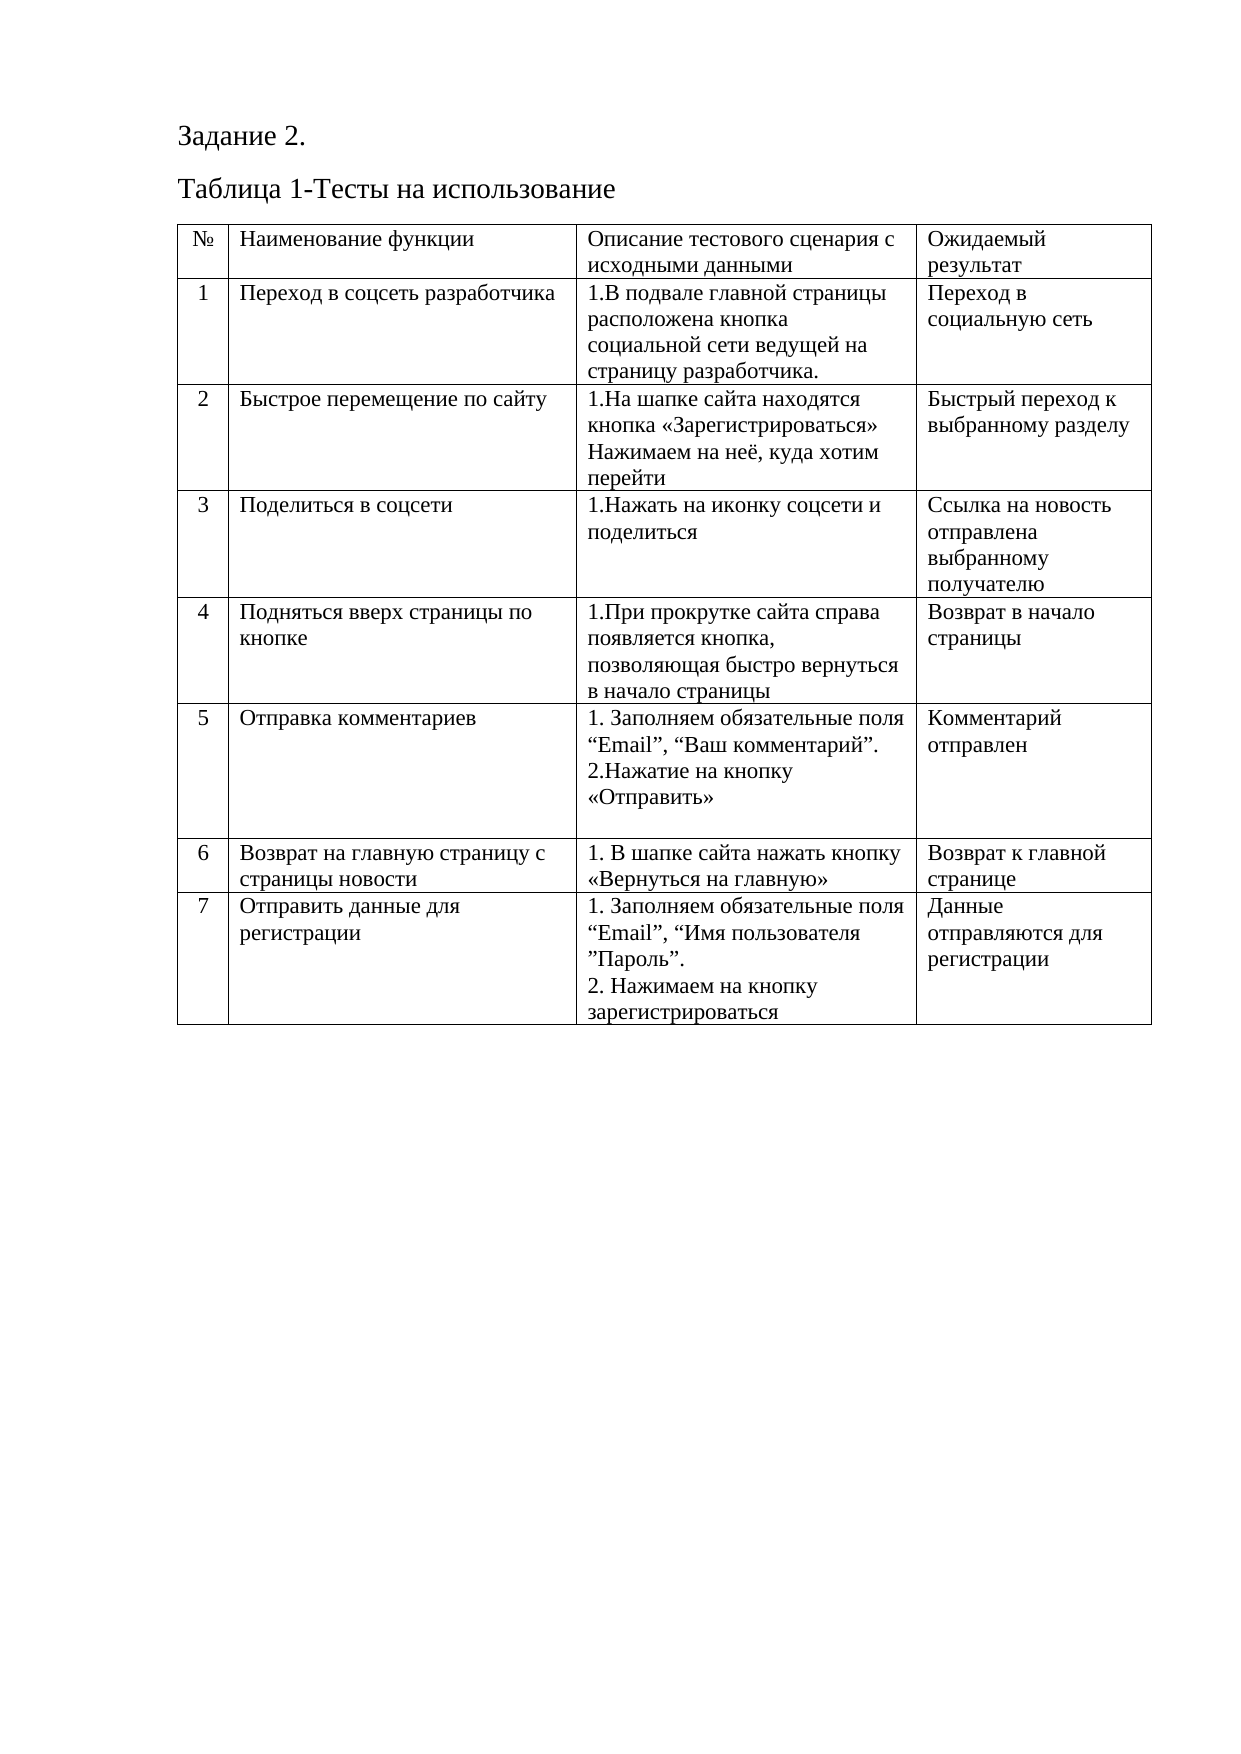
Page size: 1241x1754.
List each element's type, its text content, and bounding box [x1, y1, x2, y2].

table_cell Отправка комментариев [229, 704, 576, 838]
table_header Наименование функции [229, 225, 576, 277]
table_cell Отправить данные для регистрации [229, 893, 576, 1024]
table_header Описание тестового сценария с исходными данными [577, 225, 916, 277]
table_cell Возврат в начало страницы [917, 598, 1151, 703]
table_cell 1.Нажать на иконку соцсети и поделиться [577, 491, 916, 597]
text Таблица 1-Тесты на использование [177, 171, 1152, 204]
table_cell 2 [178, 385, 228, 490]
table_cell Быстрый переход к выбранному разделу [917, 385, 1151, 490]
table_cell Возврат к главной странице [917, 839, 1151, 892]
table_cell 1 [178, 279, 228, 384]
table_cell 3 [178, 491, 228, 597]
table_cell 7 [178, 893, 228, 1024]
text Задание 2. [177, 118, 1152, 152]
table_cell Переход в соцсеть разработчика [229, 279, 576, 384]
table_cell Данные отправляются для регистрации [917, 893, 1151, 1024]
table_cell 6 [178, 839, 228, 892]
table_cell 5 [178, 704, 228, 838]
table_cell 1.При прокрутке сайта справа появляется кнопка, позволяющая быстро вернуться в начало страницы [577, 598, 916, 703]
table_cell Поделиться в соцсети [229, 491, 576, 597]
table_cell Переход в социальную сеть [917, 279, 1151, 384]
table_cell 1.На шапке сайта находятся кнопка «Зарегистрироваться» Нажимаем на неё, куда хотим перейти [577, 385, 916, 490]
table_header № [178, 225, 228, 277]
table_cell Подняться вверх страницы по кнопке [229, 598, 576, 703]
table_cell 1. Заполняем обязательные поля “Email”, “Ваш комментарий”. 2.Нажатие на кнопку «Отправить» [577, 704, 916, 838]
table_cell Ссылка на новость отправлена выбранному получателю [917, 491, 1151, 597]
table_cell 1. Заполняем обязательные поля “Email”, “Имя пользователя ”Пароль”. 2. Нажимаем на кнопку зарегистрироваться [577, 893, 916, 1024]
table_cell Быстрое перемещение по сайту [229, 385, 576, 490]
table_cell 4 [178, 598, 228, 703]
table_cell Комментарий отправлен [917, 704, 1151, 838]
table_cell Возврат на главную страницу с страницы новости [229, 839, 576, 892]
table_cell 1.В подвале главной страницы расположена кнопка социальной сети ведущей на страницу разработчика. [577, 279, 916, 384]
table_cell 1. В шапке сайта нажать кнопку «Вернуться на главную» [577, 839, 916, 892]
table_header Ожидаемый результат [917, 225, 1151, 277]
